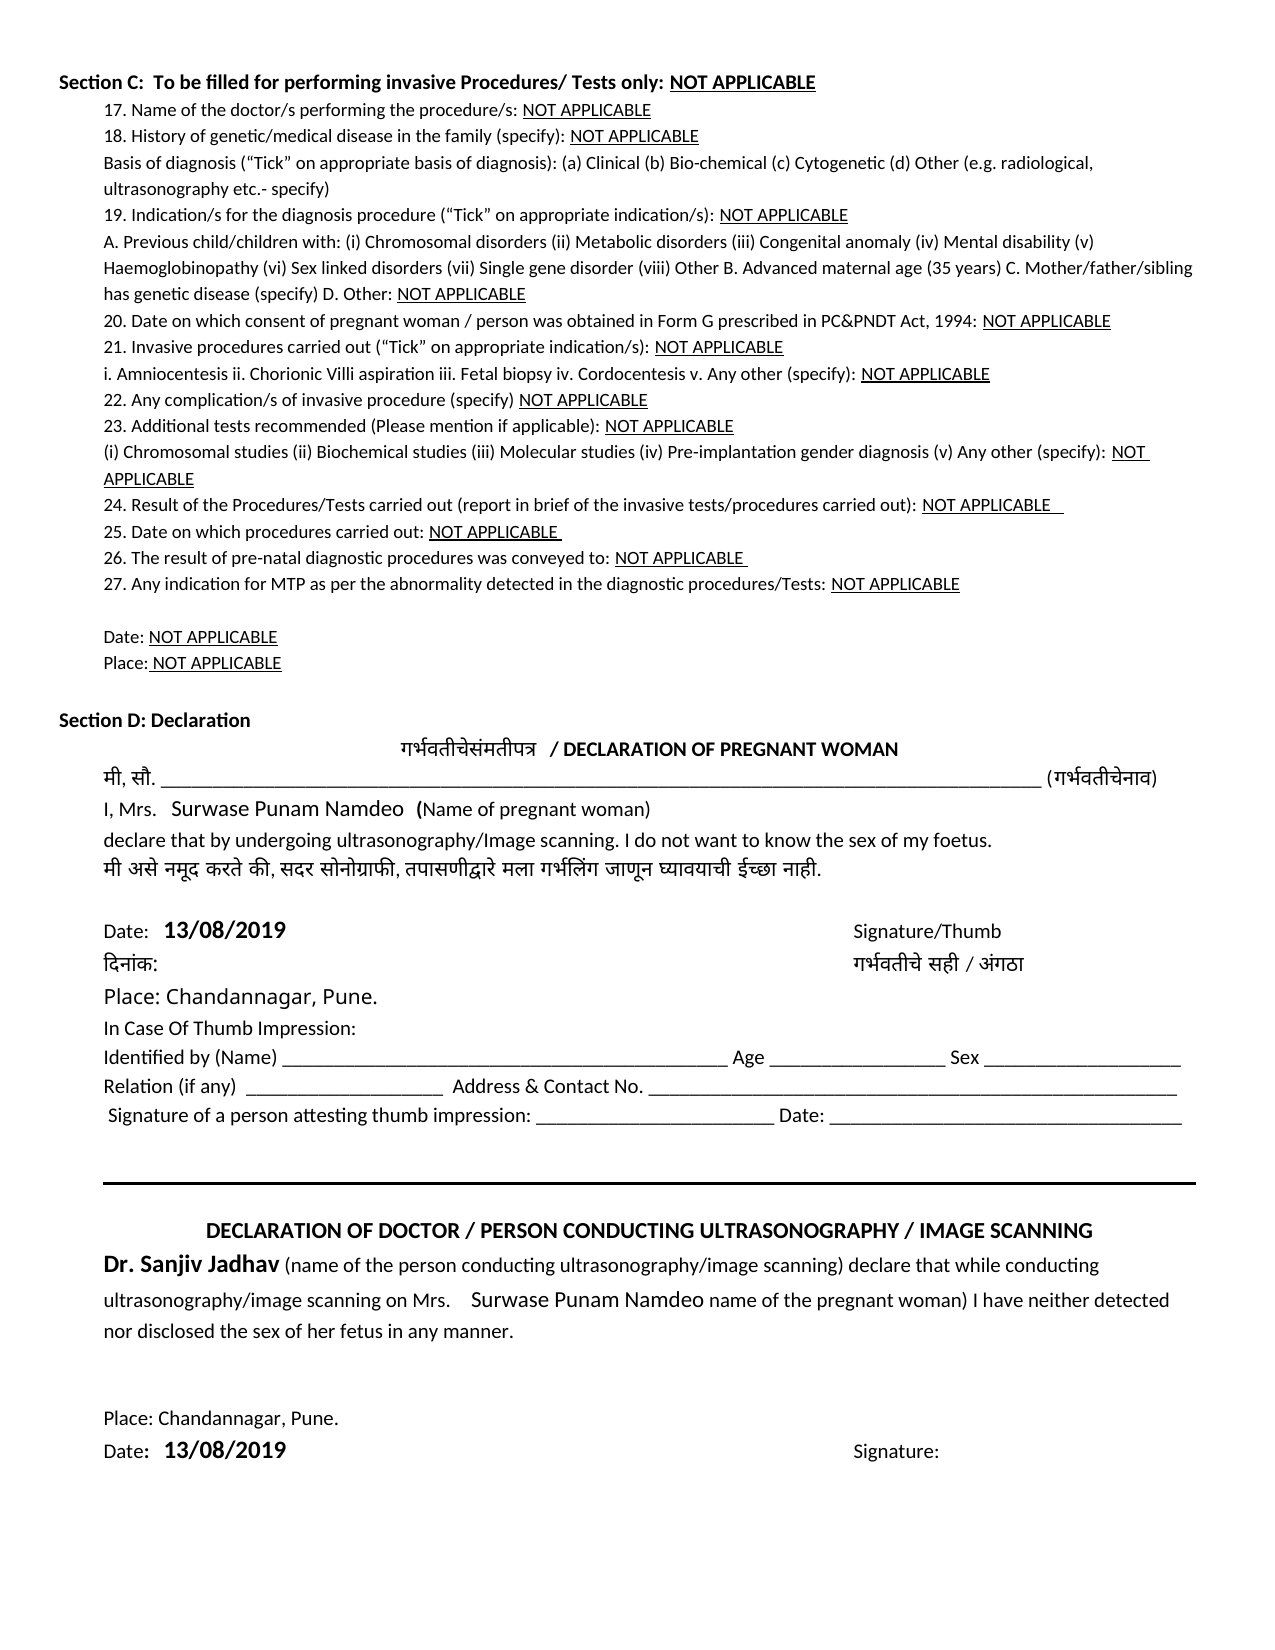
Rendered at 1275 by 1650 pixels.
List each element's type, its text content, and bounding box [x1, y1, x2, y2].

text (i) Chromosomal studies (ii) Biochemical studies (iii) Molecular studies (iv) Pre-implantation gender diagnosis (v) Any other (specify): NOT APPLICABLE [103, 441, 1196, 490]
text 18. History of genetic/medical disease in the family (specify): NOT APPLICABLE [103, 124, 1196, 147]
text i. Amniocentesis ii. Chorionic Villi aspiration iii. Fetal biopsy iv. Cordocentesis v. Any other (specify): NOT APPLICABLE [103, 362, 1196, 384]
text I, Mrs. (Name of pregnant woman) [103, 794, 1196, 823]
text Date: NOT APPLICABLE [103, 625, 1196, 648]
text Date: Signature: [103, 1434, 1196, 1464]
text 23. Additional tests recommended (Please mention if applicable): NOT APPLICABLE [103, 414, 1196, 437]
text 22. Any complication/s of invasive procedure (specify) NOT APPLICABLE [103, 388, 1196, 411]
text Place: Chandannagar, Pune. [103, 982, 1196, 1011]
text 20. Date on which consent of pregnant woman / person was obtained in Form G prescribed in PC&PNDT Act, 1994: NOT APPLICABLE [103, 309, 1196, 332]
text गर्भवतीचेसंमतीपत्र / DECLARATION OF PREGNANT WOMAN [103, 736, 1196, 762]
text 25. Date on which procedures carried out: NOT APPLICABLE [103, 520, 1196, 543]
text Signature of a person attesting thumb impression: _______________________ Date: __________________________________ [103, 1102, 1196, 1182]
text In Case Of Thumb Impression: [103, 1015, 1196, 1040]
text Dr. Sanjiv Jadhav (name of the person conducting ultrasonography/image scanning) declare that while conducting ultrasonography/image scanning on Mrs. name of the pregnant woman) I have neither detected nor disclosed the sex of her fetus in any manner. [103, 1248, 1196, 1343]
text 21. Invasive procedures carried out (“Tick” on appropriate indication/s): NOT APPLICABLE [103, 335, 1196, 358]
text 27. Any indication for MTP as per the abnormality detected in the diagnostic procedures/Tests: NOT APPLICABLE [103, 572, 1196, 595]
text 17. Name of the doctor/s performing the procedure/s: NOT APPLICABLE [103, 98, 1196, 121]
text DECLARATION OF DOCTOR / PERSON CONDUCTING ULTRASONOGRAPHY / IMAGE SCANNING [103, 1216, 1196, 1244]
text मी, सौ. _____________________________________________________________________________________ (गर्भवतीचेनाव) [103, 765, 1196, 791]
text Date: Signature/Thumb [103, 914, 1196, 945]
text मी असे नमूद करते की, सदर सोनोग्राफी, तपासणीद्वारे मला गर्भलिंग जाणून घ्यावयाची ईच्छा नाही. [103, 856, 1196, 882]
text Section D: Declaration [59, 707, 1196, 732]
text Section C: To be filled for performing invasive Procedures/ Tests only: NOT APPLICABLE [0, 69, 1275, 94]
text दिनांक: गर्भवतीचे सही / अंगठा [103, 949, 1196, 978]
text Place: Chandannagar, Pune. [103, 1405, 1196, 1430]
text Relation (if any) ___________________ Address & Contact No. ___________________________________________________ [103, 1073, 1196, 1098]
text Basis of diagnosis (“Tick” on appropriate basis of diagnosis): (a) Clinical (b) Bio-chemical (c) Cytogenetic (d) Other (e.g. radiological, ultrasonography etc.- specify) [103, 151, 1196, 200]
text 26. The result of pre-natal diagnostic procedures was conveyed to: NOT APPLICABLE [103, 546, 1196, 569]
text declare that by undergoing ultrasonography/Image scanning. I do not want to know the sex of my foetus. [103, 827, 1196, 852]
text 19. Indication/s for the diagnosis procedure (“Tick” on appropriate indication/s): NOT APPLICABLE [103, 203, 1196, 226]
text 24. Result of the Procedures/Tests carried out (report in brief of the invasive tests/procedures carried out): NOT APPLICABLE [103, 493, 1196, 516]
text Identified by (Name) ___________________________________________ Age _________________ Sex ___________________ [103, 1044, 1196, 1069]
text A. Previous child/children with: (i) Chromosomal disorders (ii) Metabolic disorders (iii) Congenital anomaly (iv) Mental disability (v) Haemoglobinopathy (vi) Sex linked disorders (vii) Single gene disorder (viii) Other B. Advanced maternal age (35 years) C. Mother/father/sibling has genetic disease (specify) D. Other: NOT APPLICABLE [103, 230, 1196, 306]
text Place: NOT APPLICABLE [103, 652, 1196, 674]
